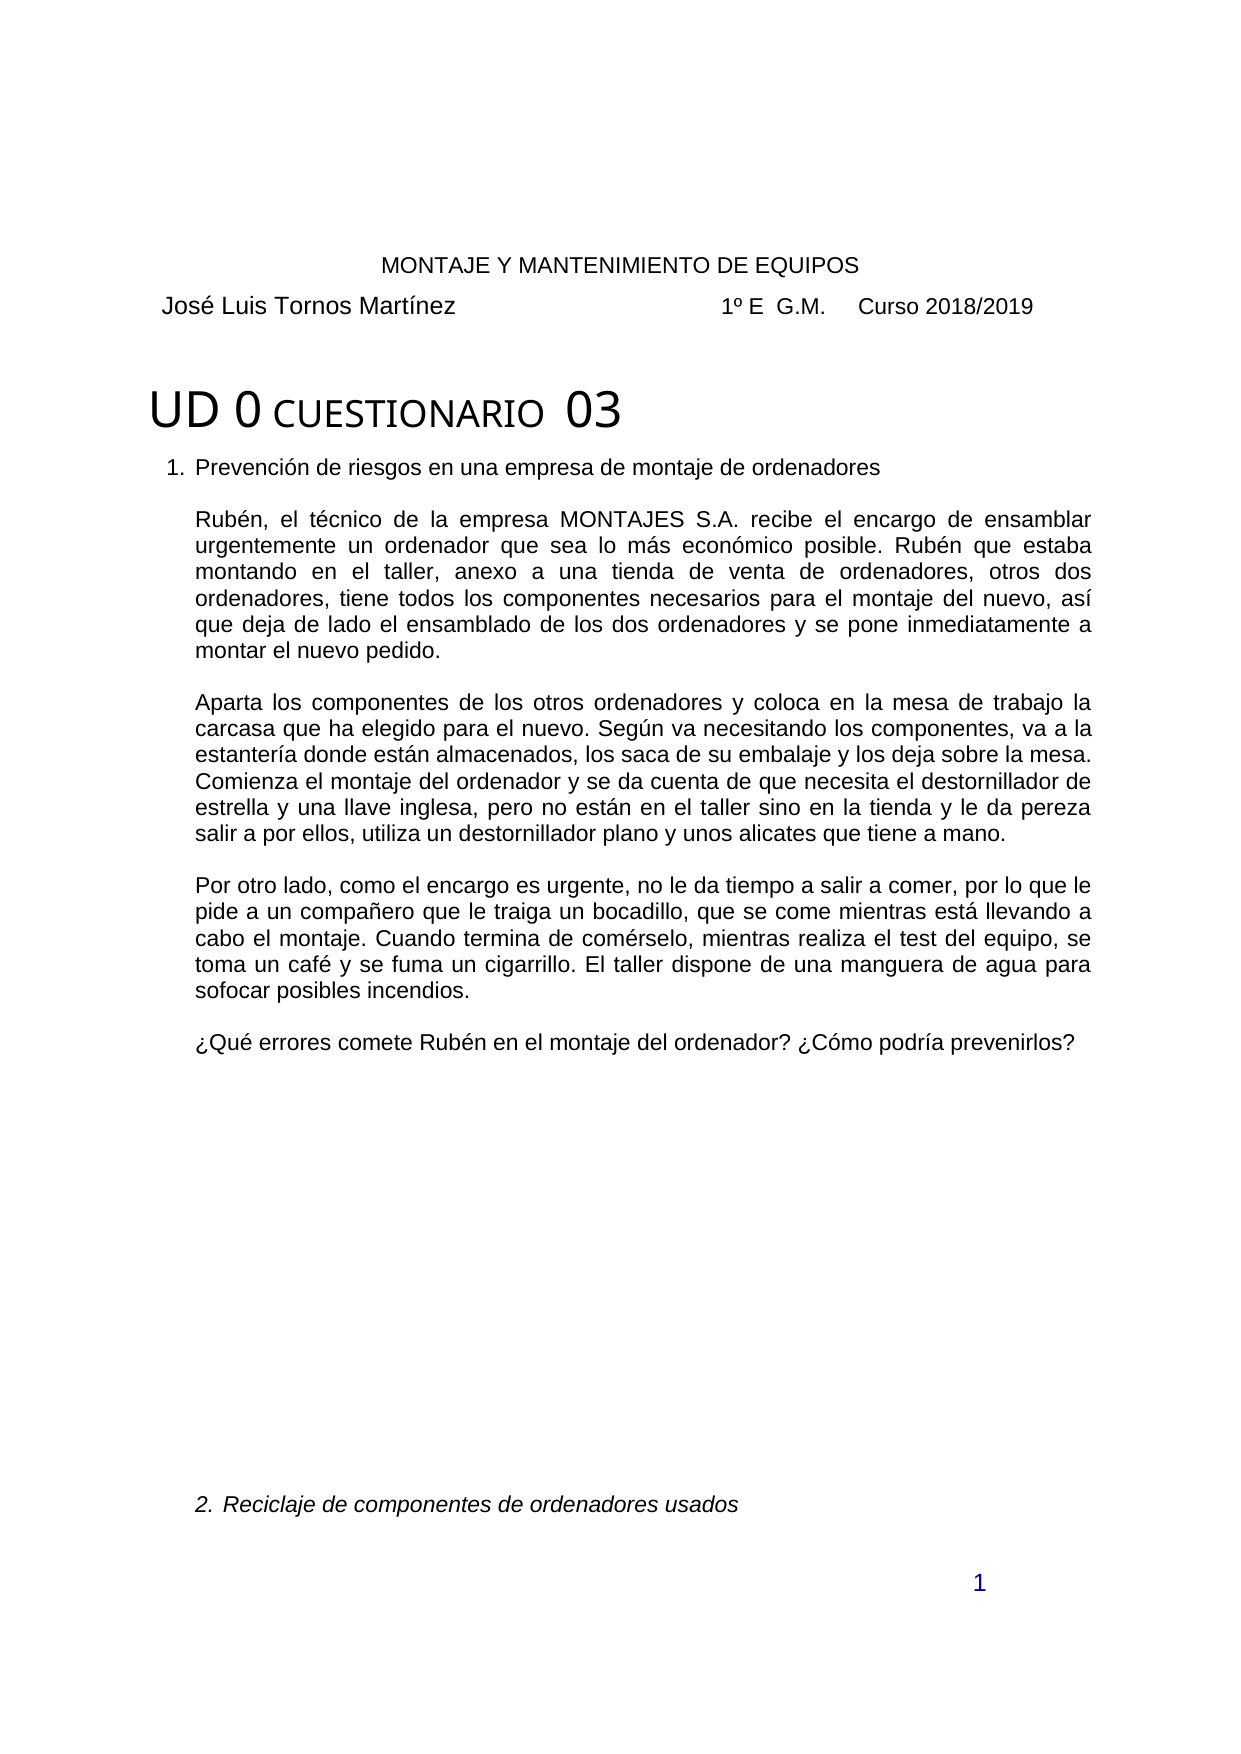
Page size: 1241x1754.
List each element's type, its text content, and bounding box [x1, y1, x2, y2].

list Prevención de riesgos en una empresa de montaje de ordenadores [185, 454, 1092, 481]
text Rubén, el técnico de la empresa MONTAJES S.A. recibe el encargo de ensamblar urgentemente un ordenador que sea lo más económico posible. Rubén que estaba montando en el taller, anexo a una tienda de venta de ordenadores, otros dos ordenadores, tiene todos los componentes necesarios para el montaje del nuevo, así que deja de lado el ensamblado de los dos ordenadores y se pone inmediatamente a montar el nuevo pedido. [195, 506, 1092, 664]
text ¿Qué errores comete Rubén en el montaje del ordenador? ¿Cómo podría prevenirlos? [195, 1028, 1092, 1055]
text 2. Reciclaje de componentes de ordenadores usados [195, 1491, 1092, 1517]
text Por otro lado, como el encargo es urgente, no le da tiempo a salir a comer, por lo que le pide a un compañero que le traiga un bocadillo, que se come mientras está llevando a cabo el montaje. Cuando termina de comérselo, mientras realiza el test del equipo, se toma un café y se fuma un cigarrillo. El taller dispone de una manguera de agua para sofocar posibles incendios. [195, 872, 1092, 1003]
text Aparta los componentes de los otros ordenadores y coloca en la mesa de trabajo la carcasa que ha elegido para el nuevo. Según va necesitando los componentes, va a la estantería donde están almacenados, los saca de su embalaje y los deja sobre la mesa. Comienza el montaje del ordenador y se da cuenta de que necesita el destornillador de estrella y una llave inglesa, pero no están en el taller sino en la tienda y le da pereza salir a por ellos, utiliza un destornillador plano y unos alicates que tiene a mano. [195, 689, 1092, 847]
text UD 0 CUESTIONARIO 03 [148, 373, 1092, 442]
